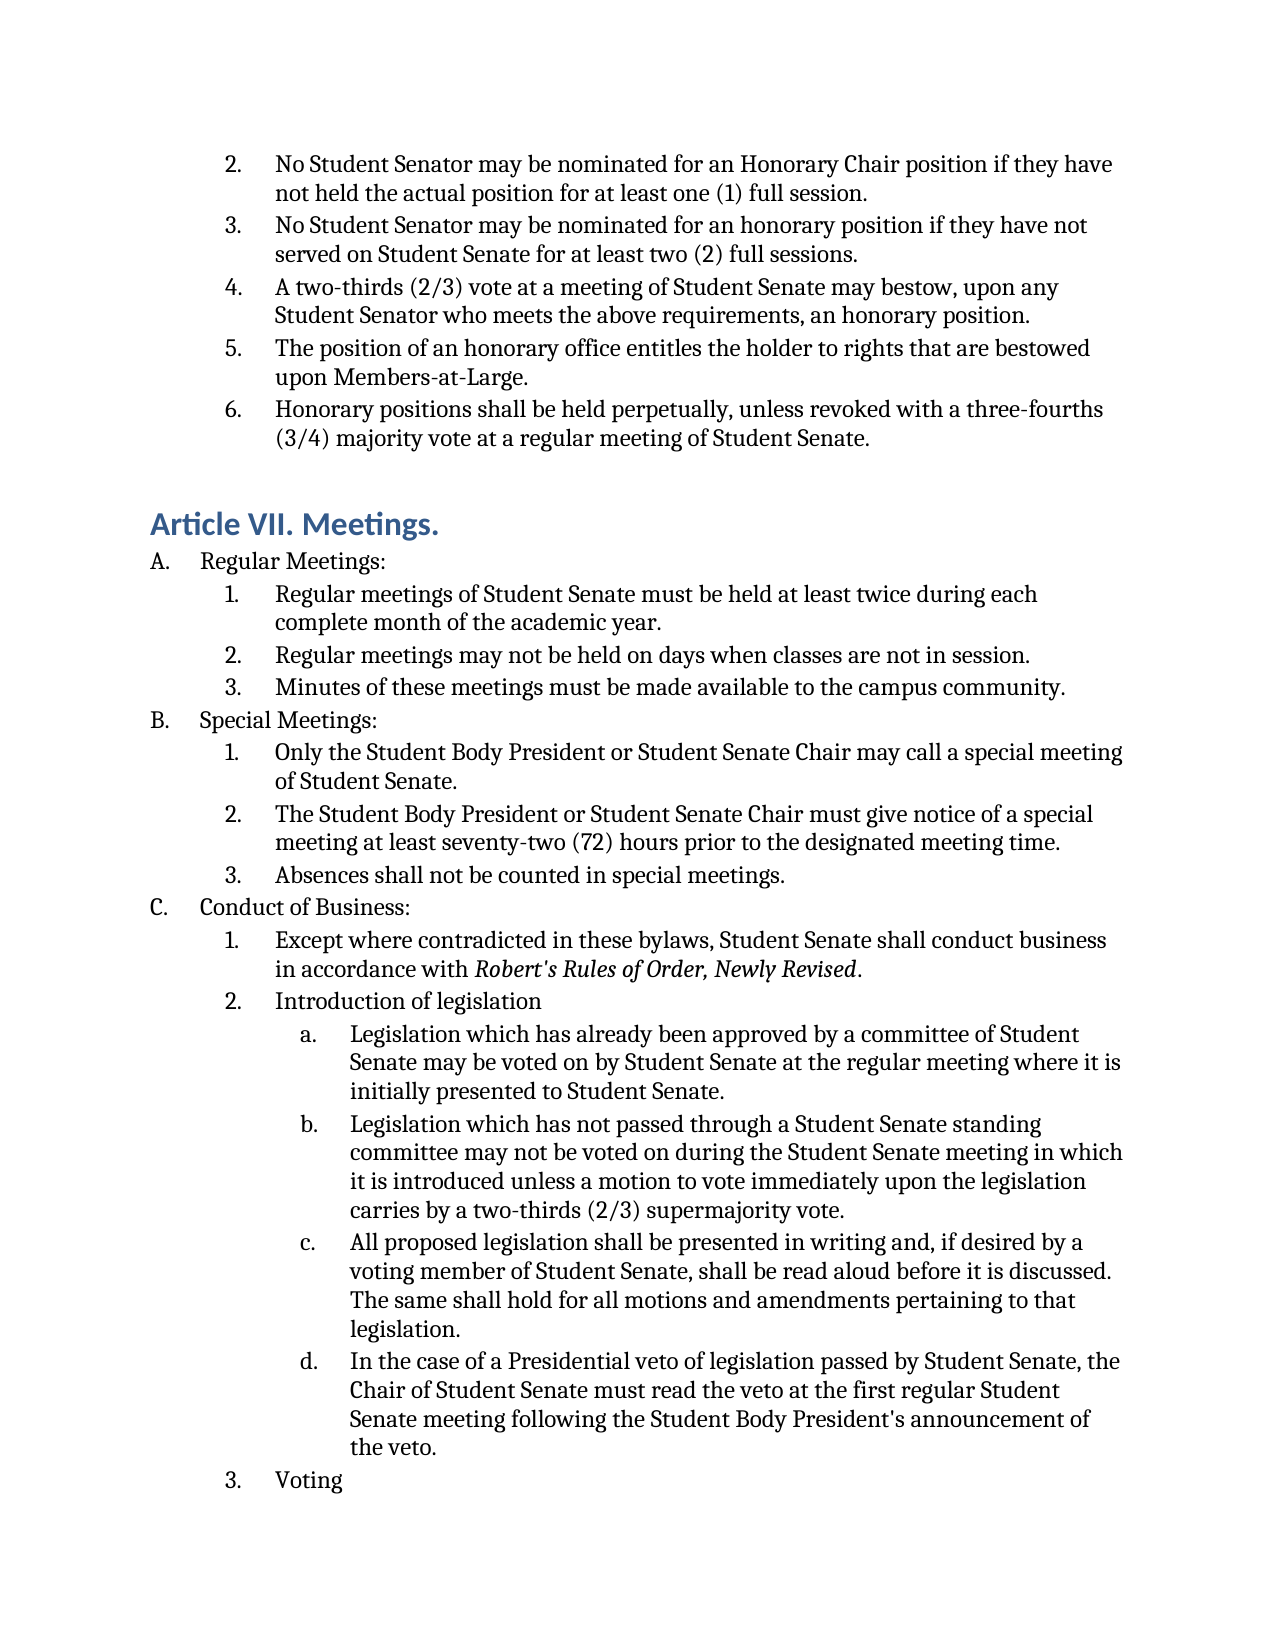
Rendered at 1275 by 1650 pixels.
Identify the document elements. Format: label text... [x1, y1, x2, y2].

list Absences shall not be counted in special meetings. [225, 861, 1125, 889]
list Legislation which has not passed through a Student Senate standing committee may not be voted on during the Student Senate meeting in which it is introduced unless a motion to vote immediately upon the legislation carries by a two-thirds (2/3) supermajority vote. [300, 1109, 1125, 1224]
list All proposed legislation shall be presented in writing and, if desired by a voting member of Student Senate, shall be read aloud before it is discussed. The same shall hold for all motions and amendments pertaining to that legislation. [300, 1228, 1125, 1343]
list Regular Meetings: [150, 547, 1125, 576]
list Regular meetings of Student Senate must be held at least twice during each complete month of the academic year. [225, 579, 1125, 637]
list A two-thirds (2/3) vote at a meeting of Student Senate may bestow, upon any Student Senator who meets the above requirements, an honorary position. [225, 272, 1125, 330]
list Legislation which has already been approved by a committee of Student Senate may be voted on by Student Senate at the regular meeting where it is initially presented to Student Senate. [300, 1019, 1125, 1106]
list Regular meetings may not be held on days when classes are not in session. [225, 641, 1125, 669]
list Except where contradicted in these bylaws, Student Senate shall conduct business in accordance with Robert's Rules of Order, Newly Revised. [225, 926, 1125, 983]
subtitle Article VII. Meetings. [150, 502, 1125, 543]
list In the case of a Presidential veto of legislation passed by Student Senate, the Chair of Student Senate must read the veto at the first regular Student Senate meeting following the Student Body President's announcement of the veto. [300, 1347, 1125, 1462]
list The position of an honorary office entitles the holder to rights that are bestowed upon Members-at-Large. [225, 334, 1125, 391]
list Conduct of Business: [150, 893, 1125, 922]
list The Student Body President or Student Senate Chair must give notice of a special meeting at least seventy-two (72) hours prior to the designated meeting time. [225, 799, 1125, 857]
list Honorary positions shall be held perpetually, unless revoked with a three-fourths (3/4) majority vote at a regular meeting of Student Senate. [225, 395, 1125, 452]
list Introduction of legislation [225, 987, 1125, 1016]
list No Student Senator may be nominated for an Honorary Chair position if they have not held the actual position for at least one (1) full session. [225, 150, 1125, 207]
list Minutes of these meetings must be made available to the campus community. [225, 673, 1125, 702]
list Only the Student Body President or Student Senate Chair may call a special meeting of Student Senate. [225, 738, 1125, 796]
list No Student Senator may be nominated for an honorary position if they have not served on Student Senate for at least two (2) full sessions. [225, 211, 1125, 269]
list Special Meetings: [150, 706, 1125, 734]
list Voting [225, 1466, 1125, 1494]
